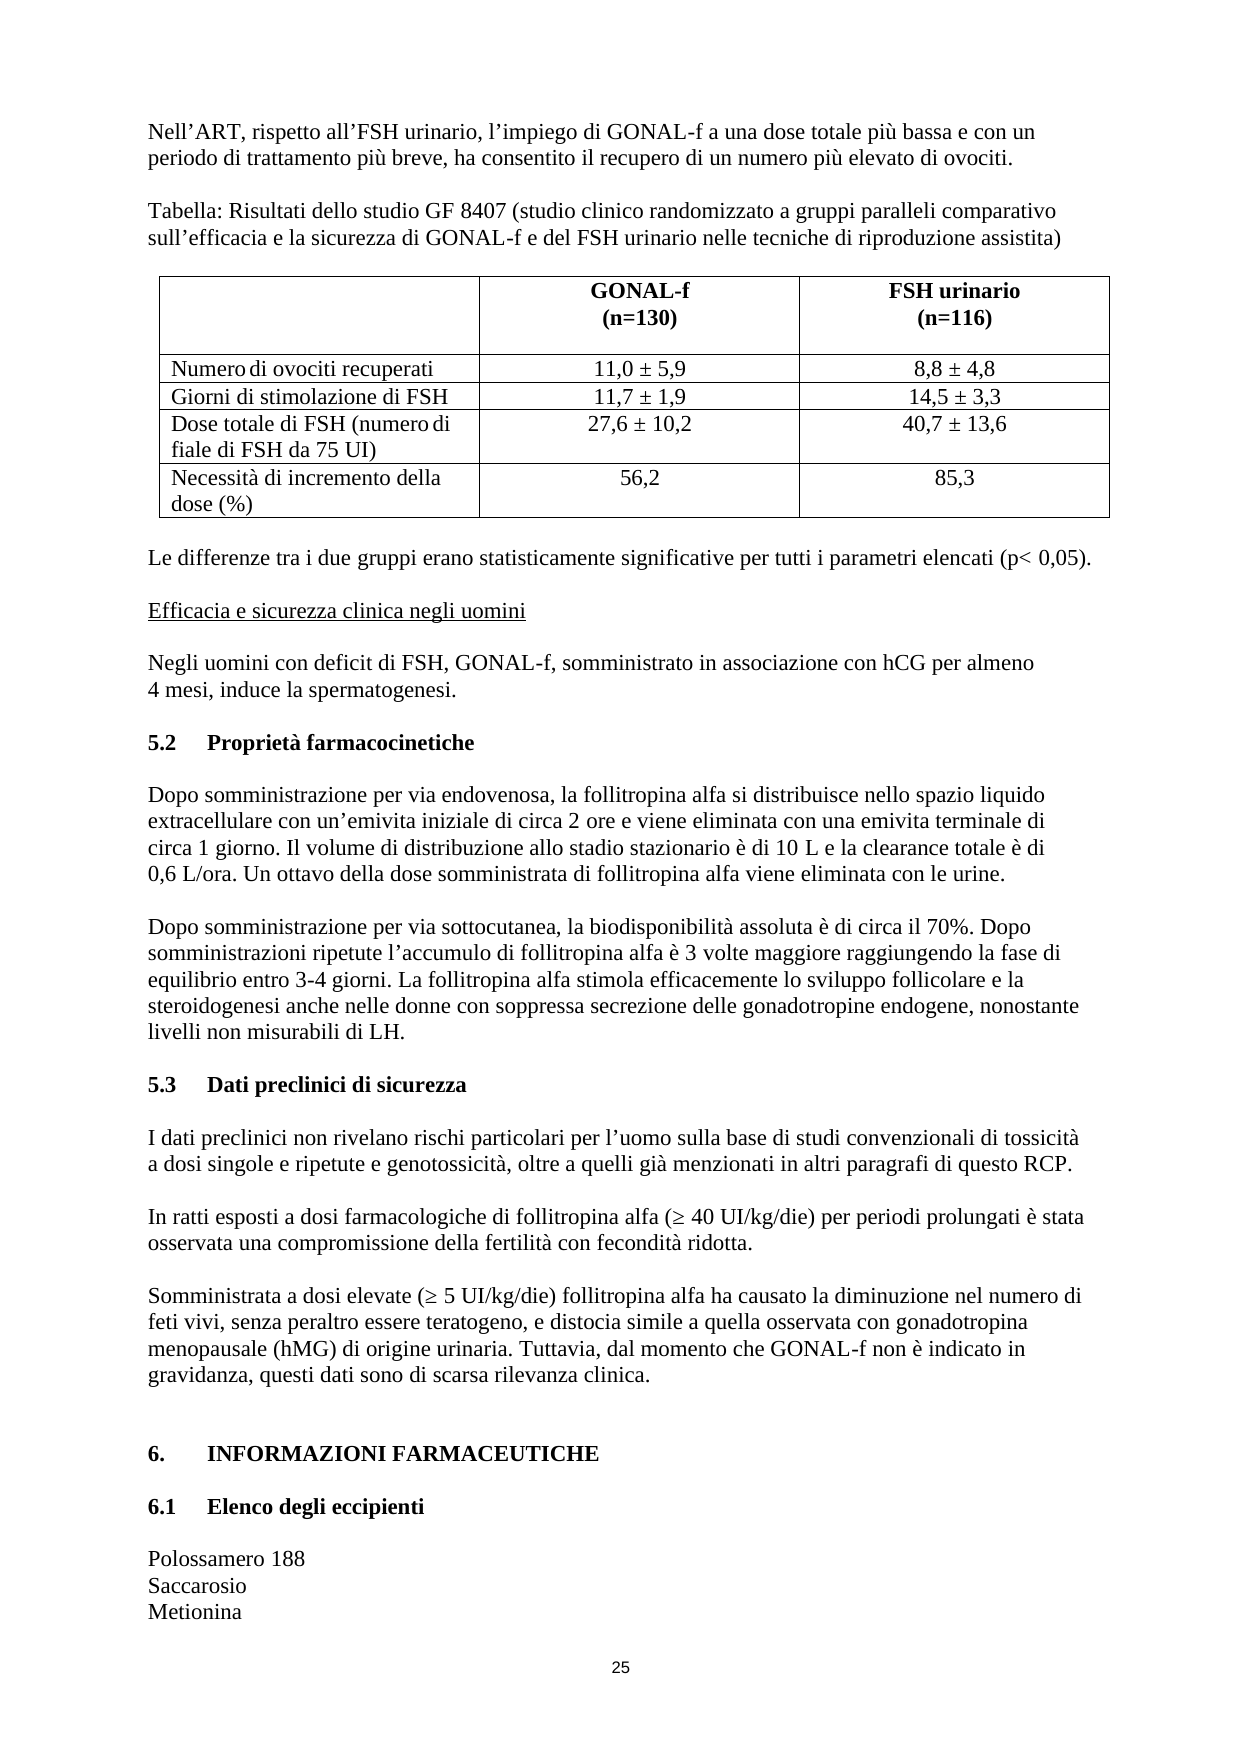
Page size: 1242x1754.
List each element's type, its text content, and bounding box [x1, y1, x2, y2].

text Saccarosio [148, 1572, 1094, 1598]
text Le differenze tra i due gruppi erano statisticamente significative per tutti i parametri elencati (p< 0,05). [148, 544, 1094, 570]
table_header FSH urinario (n=116) [800, 277, 1109, 354]
table_cell 40,7 ± 13,6 [800, 410, 1109, 463]
text Nell’ART, rispetto all’FSH urinario, l’impiego di GONAL-f a una dose totale più bassa e con un periodo di trattamento più breve, ha consentito il recupero di un numero più elevato di ovociti. [148, 118, 1094, 171]
text 6. INFORMAZIONI FARMACEUTICHE [148, 1440, 1094, 1466]
text Dopo somministrazione per via endovenosa, la follitropina alfa si distribuisce nello spazio liquido extracellulare con un’emivita iniziale di circa 2 ore e viene eliminata con una emivita terminale di circa 1 giorno. Il volume di distribuzione allo stadio stazionario è di 10 L e la clearance totale è di 0,6 L/ora. Un ottavo della dose somministrata di follitropina alfa viene eliminata con le urine. [148, 781, 1094, 887]
text Polossamero 188 [148, 1546, 1094, 1572]
text Tabella: Risultati dello studio GF 8407 (studio clinico randomizzato a gruppi paralleli comparativo sull’efficacia e la sicurezza di GONAL-f e del FSH urinario nelle tecniche di riproduzione assistita) [148, 197, 1094, 250]
table_header [160, 277, 479, 354]
table_cell 11,0 ± 5,9 [480, 355, 799, 382]
table_cell Giorni di stimolazione di FSH [160, 383, 479, 409]
text 5.2 Proprietà farmacocinetiche [148, 728, 1094, 755]
table_cell 14,5 ± 3,3 [800, 383, 1109, 409]
text Somministrata a dosi elevate (≥ 5 UI/kg/die) follitropina alfa ha causato la diminuzione nel numero di feti vivi, senza peraltro essere teratogeno, e distocia simile a quella osservata con gonadotropina menopausale (hMG) di origine urinaria. Tuttavia, dal momento che GONAL-f non è indicato in gravidanza, questi dati sono di scarsa rilevanza clinica. [148, 1282, 1094, 1387]
table_cell Numero di ovociti recuperati [160, 355, 479, 382]
table_cell 8,8 ± 4,8 [800, 355, 1109, 382]
text 6.1 Elenco degli eccipienti [148, 1493, 1094, 1519]
table_cell Dose totale di FSH (numero di fiale di FSH da 75 UI) [160, 410, 479, 463]
text In ratti esposti a dosi farmacologiche di follitropina alfa (≥ 40 UI/kg/die) per periodi prolungati è stata osservata una compromissione della fertilità con fecondità ridotta. [148, 1203, 1094, 1256]
table_cell 85,3 [800, 464, 1109, 517]
table_cell 27,6 ± 10,2 [480, 410, 799, 463]
text 5.3 Dati preclinici di sicurezza [148, 1071, 1094, 1097]
text Efficacia e sicurezza clinica negli uomini [148, 597, 1094, 623]
text Metionina [148, 1598, 1094, 1624]
text I dati preclinici non rivelano rischi particolari per l’uomo sulla base di studi convenzionali di tossicità a dosi singole e ripetute e genotossicità, oltre a quelli già menzionati in altri paragrafi di questo RCP. [148, 1124, 1094, 1177]
text Negli uomini con deficit di FSH, GONAL-f, somministrato in associazione con hCG per almeno 4 mesi, induce la spermatogenesi. [148, 649, 1094, 702]
table_cell 11,7 ± 1,9 [480, 383, 799, 409]
text Dopo somministrazione per via sottocutanea, la biodisponibilità assoluta è di circa il 70%. Dopo somministrazioni ripetute l’accumulo di follitropina alfa è 3 volte maggiore raggiungendo la fase di equilibrio entro 3-4 giorni. La follitropina alfa stimola efficacemente lo sviluppo follicolare e la steroidogenesi anche nelle donne con soppressa secrezione delle gonadotropine endogene, nonostante livelli non misurabili di LH. [148, 913, 1094, 1045]
table_cell 56,2 [480, 464, 799, 517]
table_cell Necessità di incremento della dose (%) [160, 464, 479, 517]
table_header GONAL-f (n=130) [480, 277, 799, 354]
